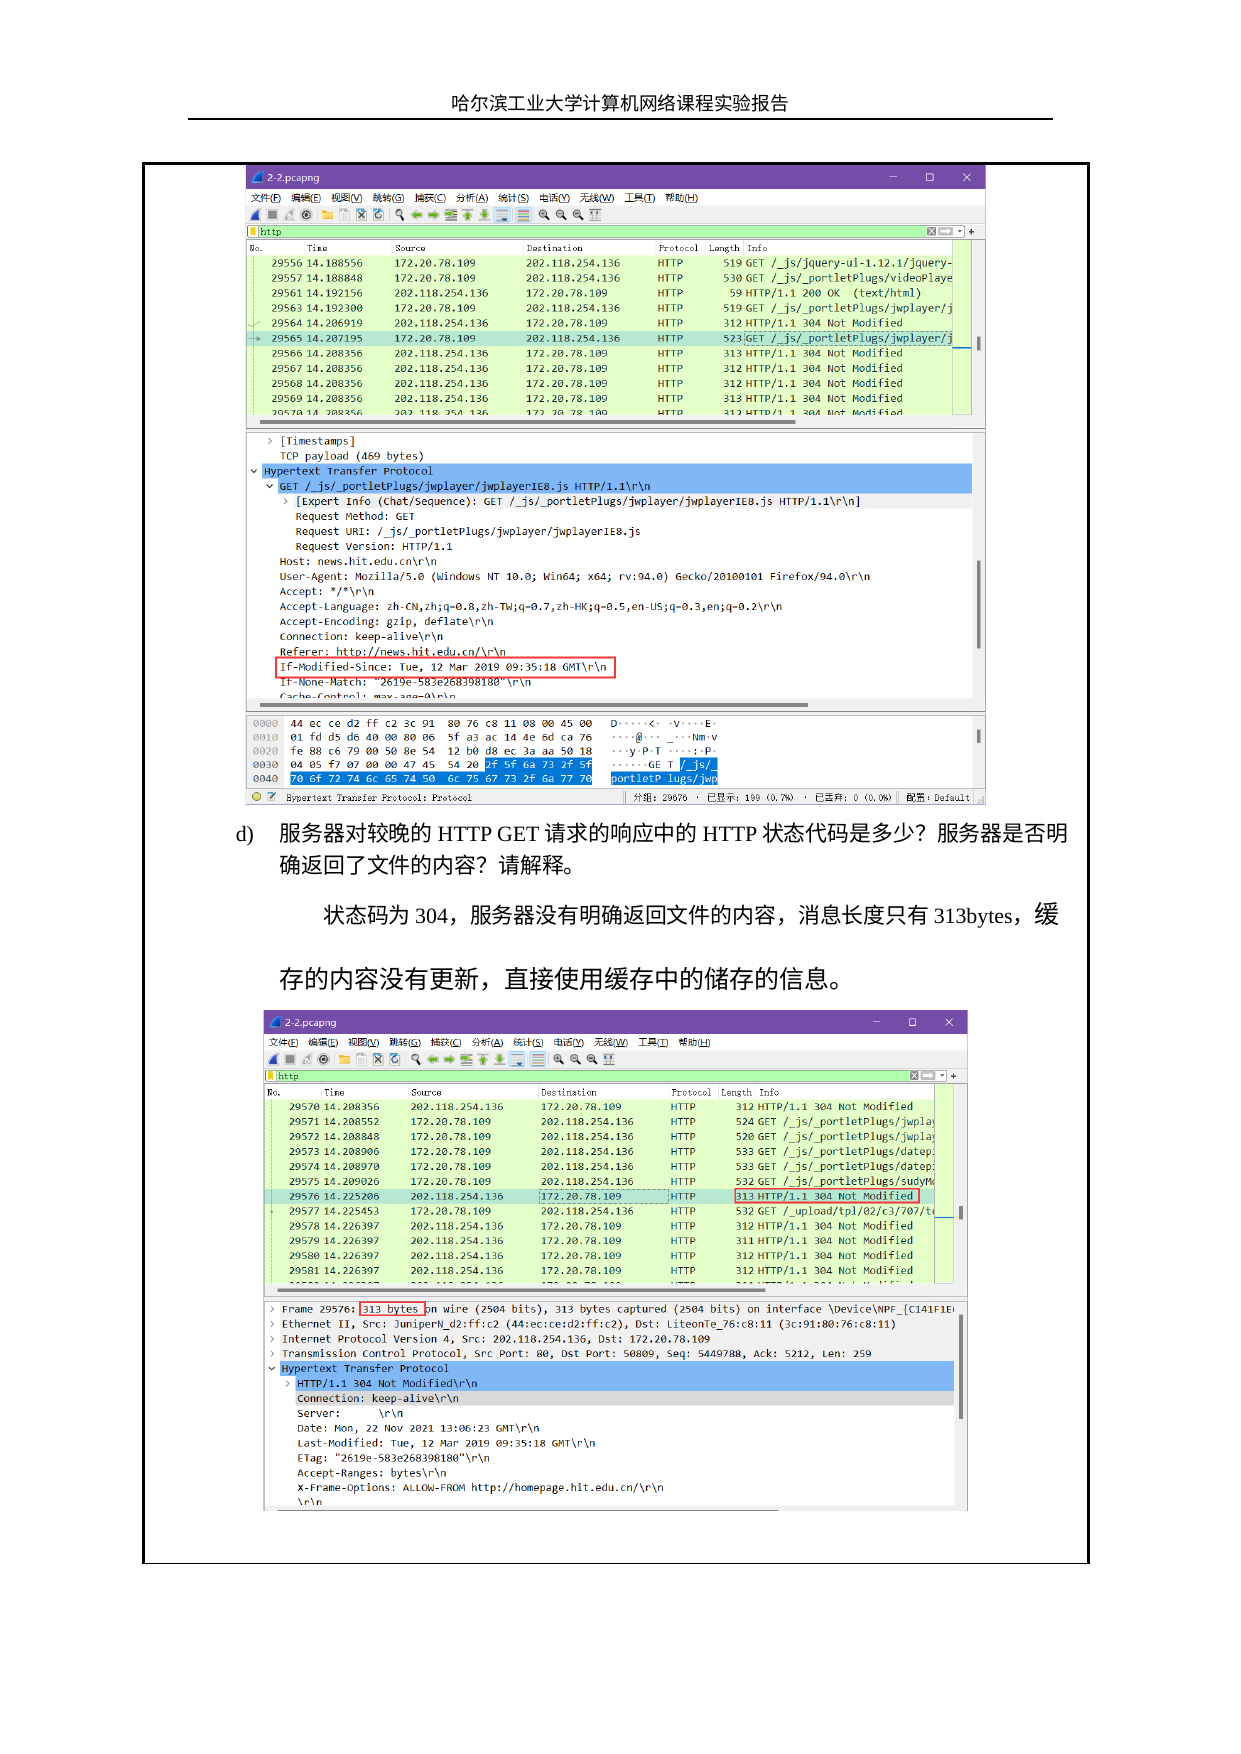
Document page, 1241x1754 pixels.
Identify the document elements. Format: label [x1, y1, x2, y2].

picture [263, 1010, 968, 1511]
picture [245, 165, 986, 805]
table_cell [145, 165, 1087, 1563]
